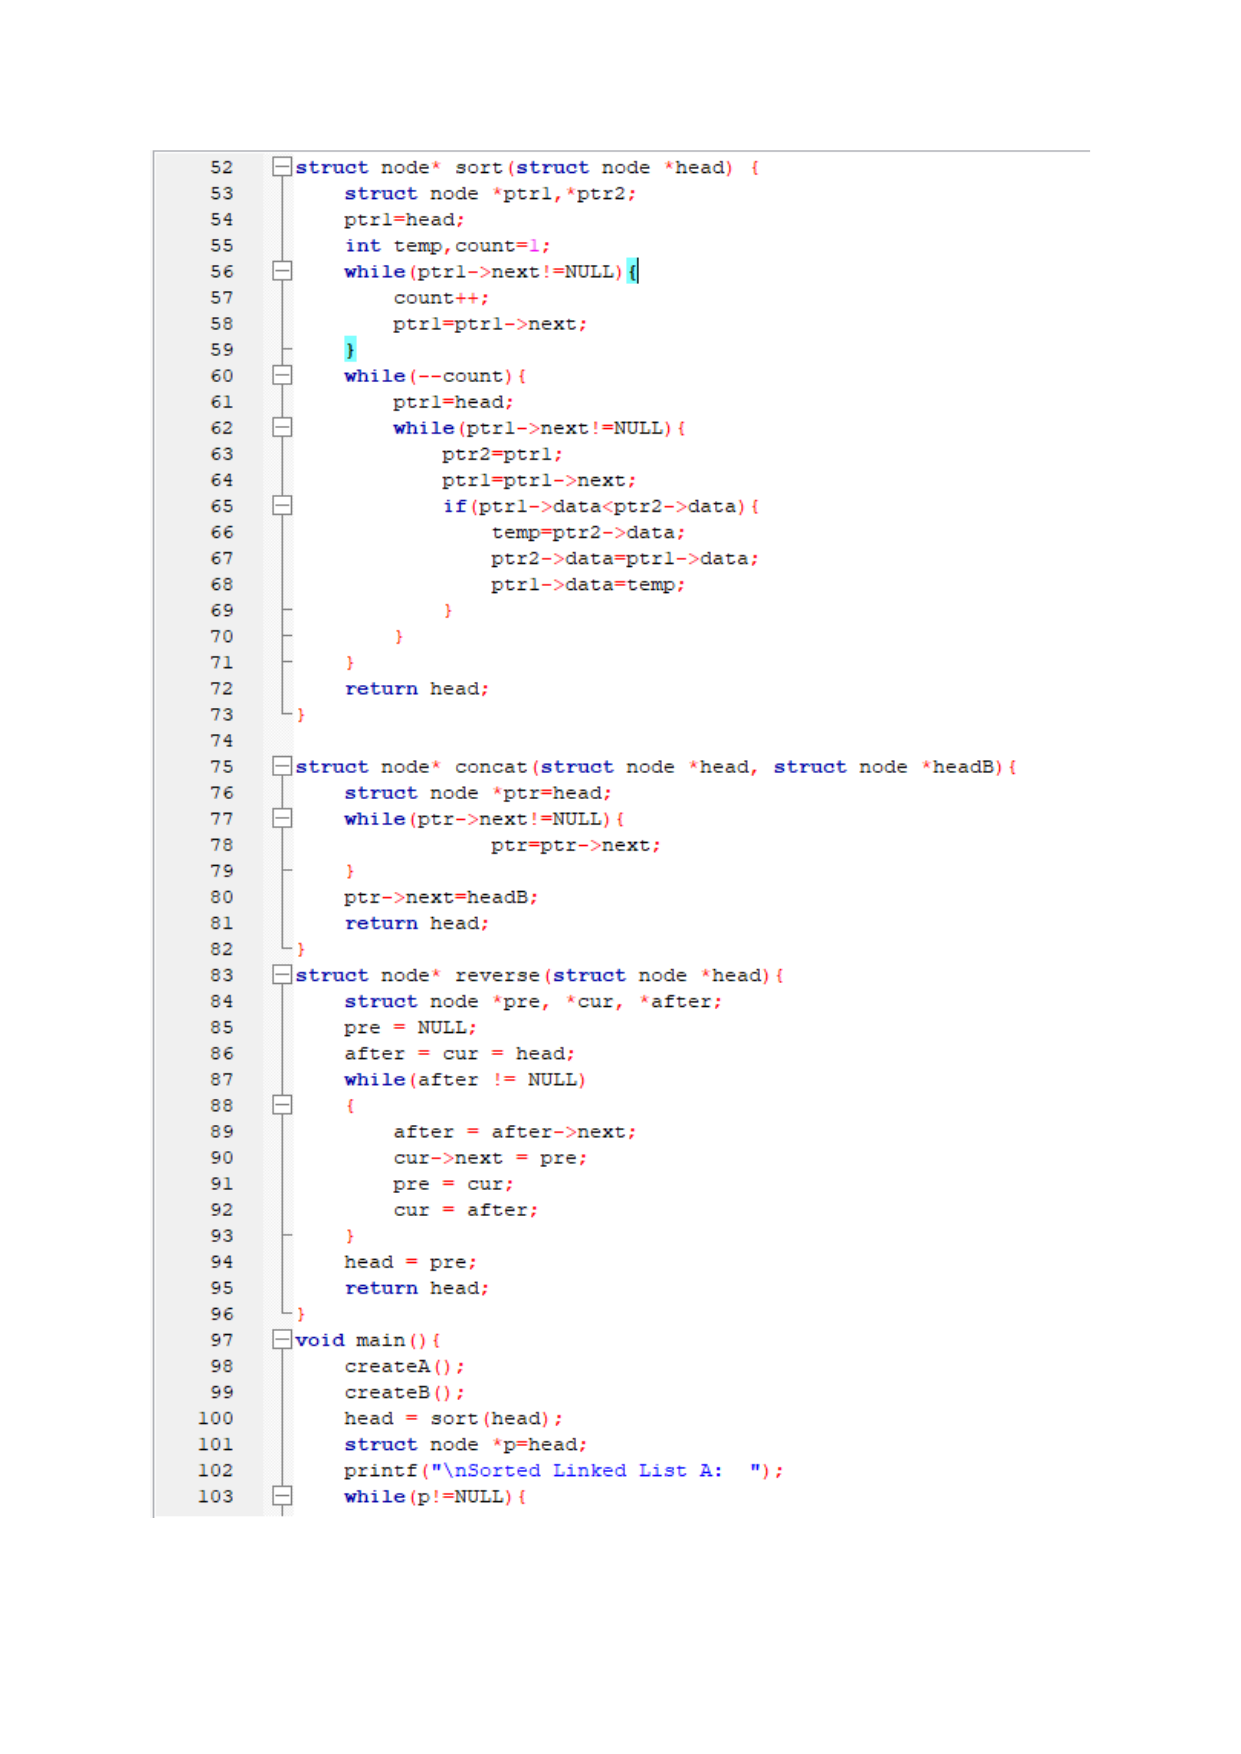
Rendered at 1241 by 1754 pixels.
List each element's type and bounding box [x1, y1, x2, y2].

picture [150, 150, 1091, 1518]
